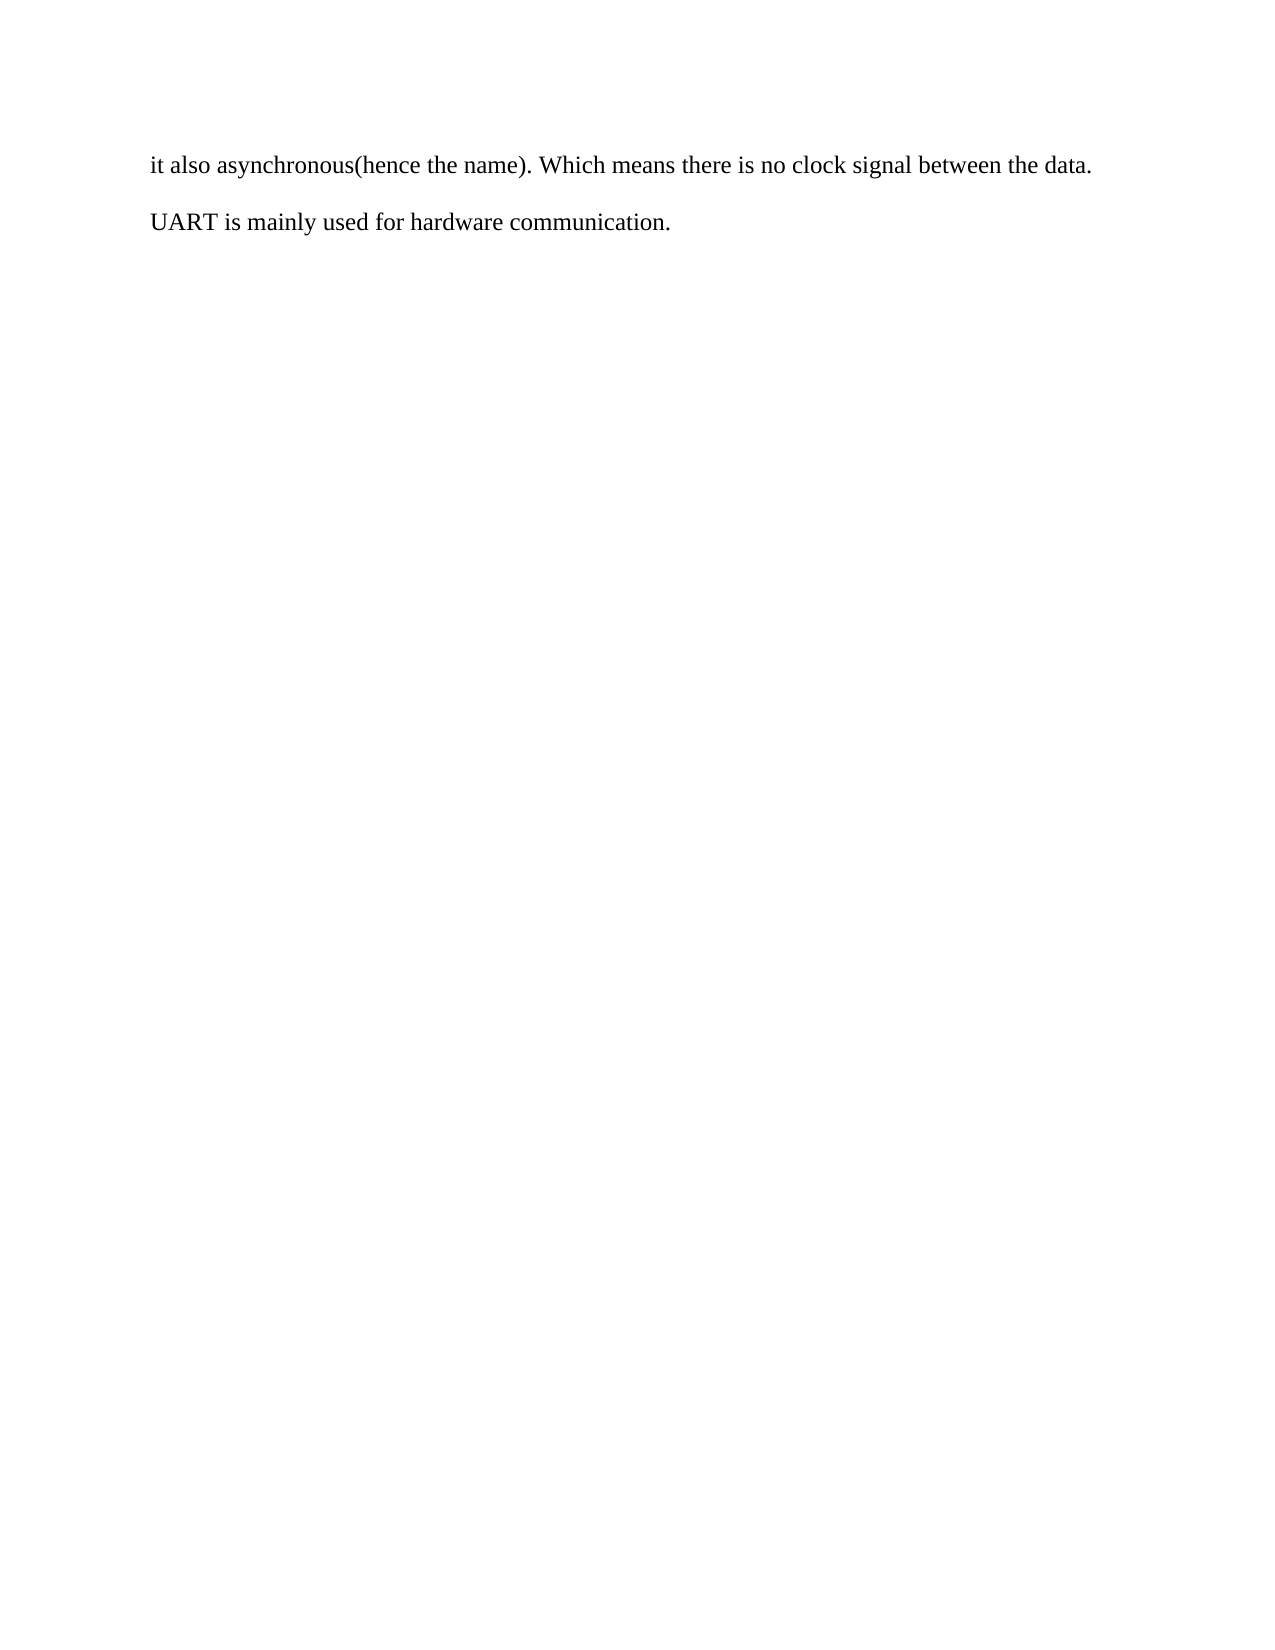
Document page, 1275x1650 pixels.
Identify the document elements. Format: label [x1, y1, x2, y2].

text [150, 150, 1125, 236]
